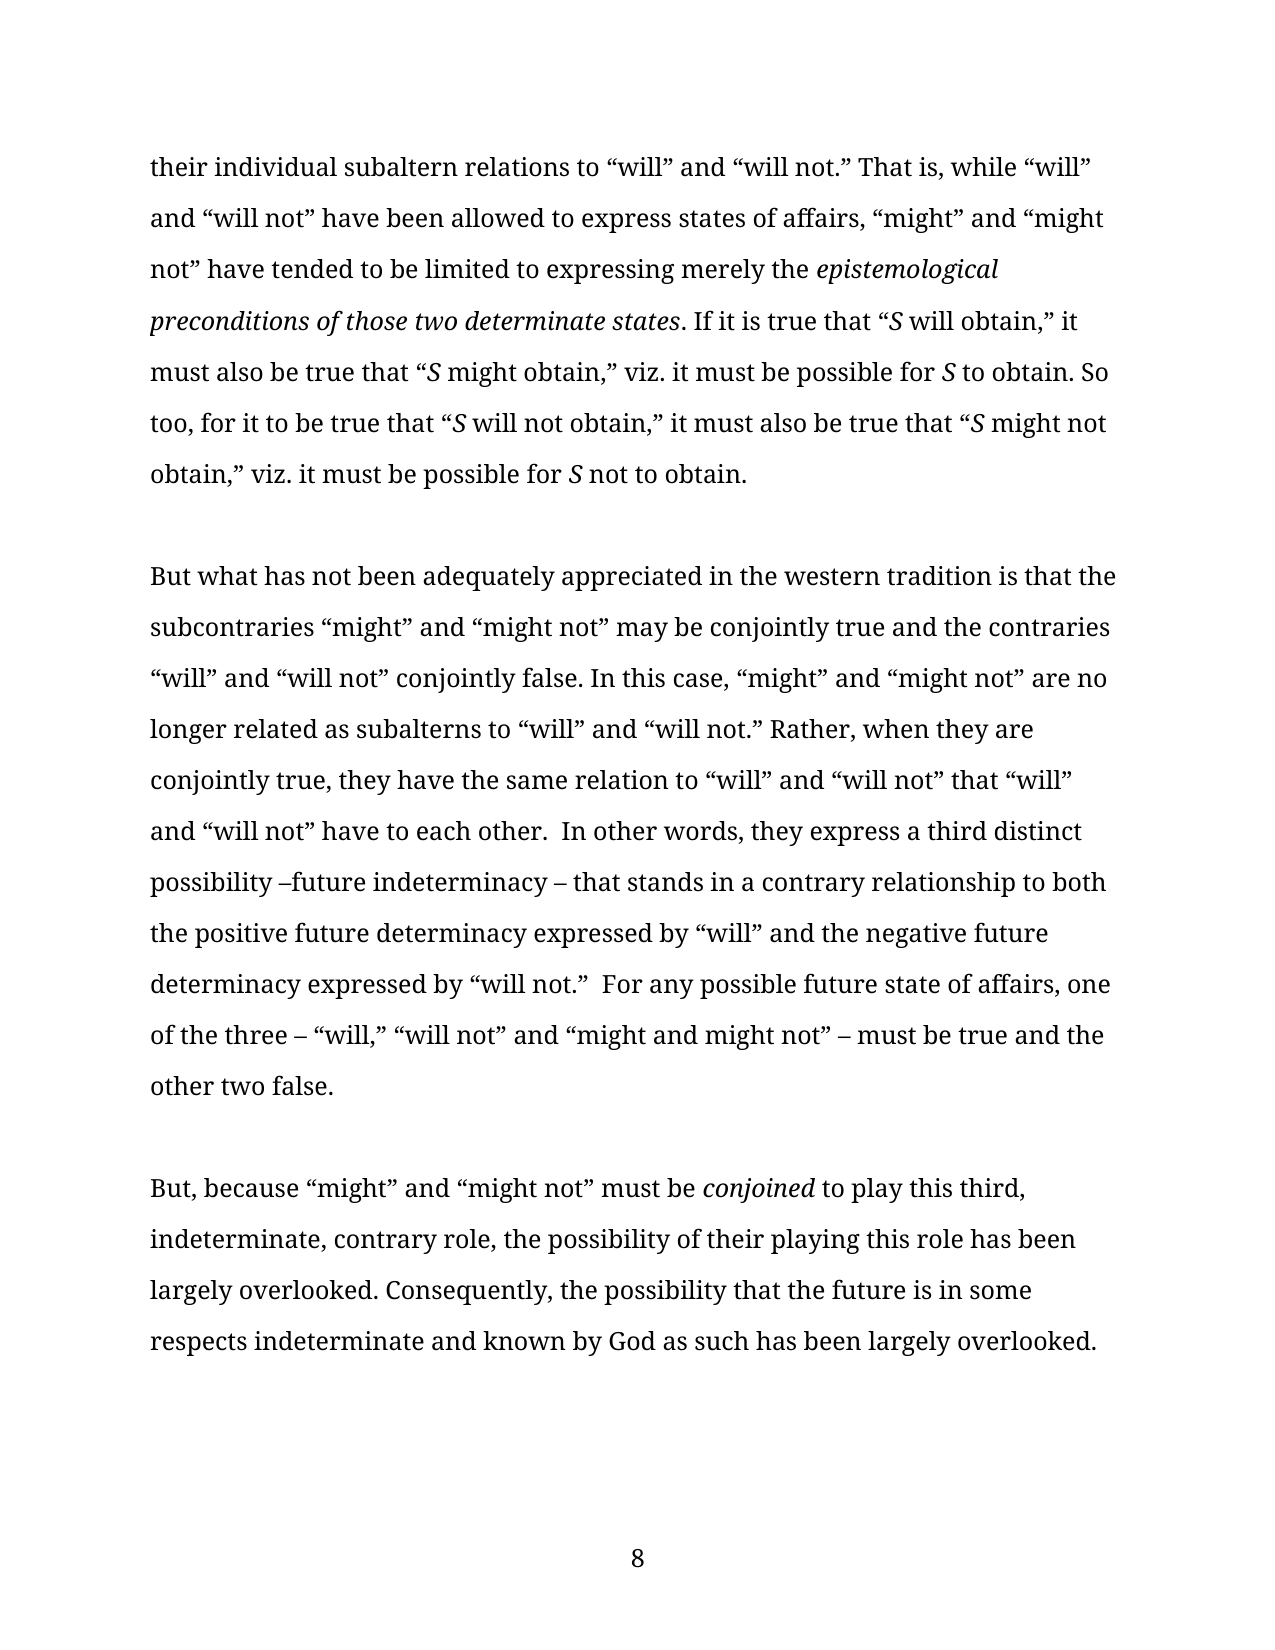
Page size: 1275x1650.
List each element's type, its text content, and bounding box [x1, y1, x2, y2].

text But, because “might” and “might not” must be conjoined to play this third, indeterminate, contrary role, the possibility of their playing this role has been largely overlooked. Consequently, the possibility that the future is in some respects indeterminate and known by God as such has been largely overlooked. [150, 1171, 1125, 1358]
text But what has not been adequately appreciated in the western tradition is that the subcontraries “might” and “might not” may be conjointly true and the contraries “will” and “will not” conjointly false. In this case, “might” and “might not” are no longer related as subalterns to “will” and “will not.” Rather, when they are conjointly true, they have the same relation to “will” and “will not” that “will” and “will not” have to each other. In other words, they express a third distinct possibility –future indeterminacy – that stands in a contrary relationship to both the positive future determinacy expressed by “will” and the negative future determinacy expressed by “will not.” For any possible future state of affairs, one of the three – “will,” “will not” and “might and might not” – must be true and the other two false. [150, 558, 1125, 1103]
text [150, 150, 1125, 490]
